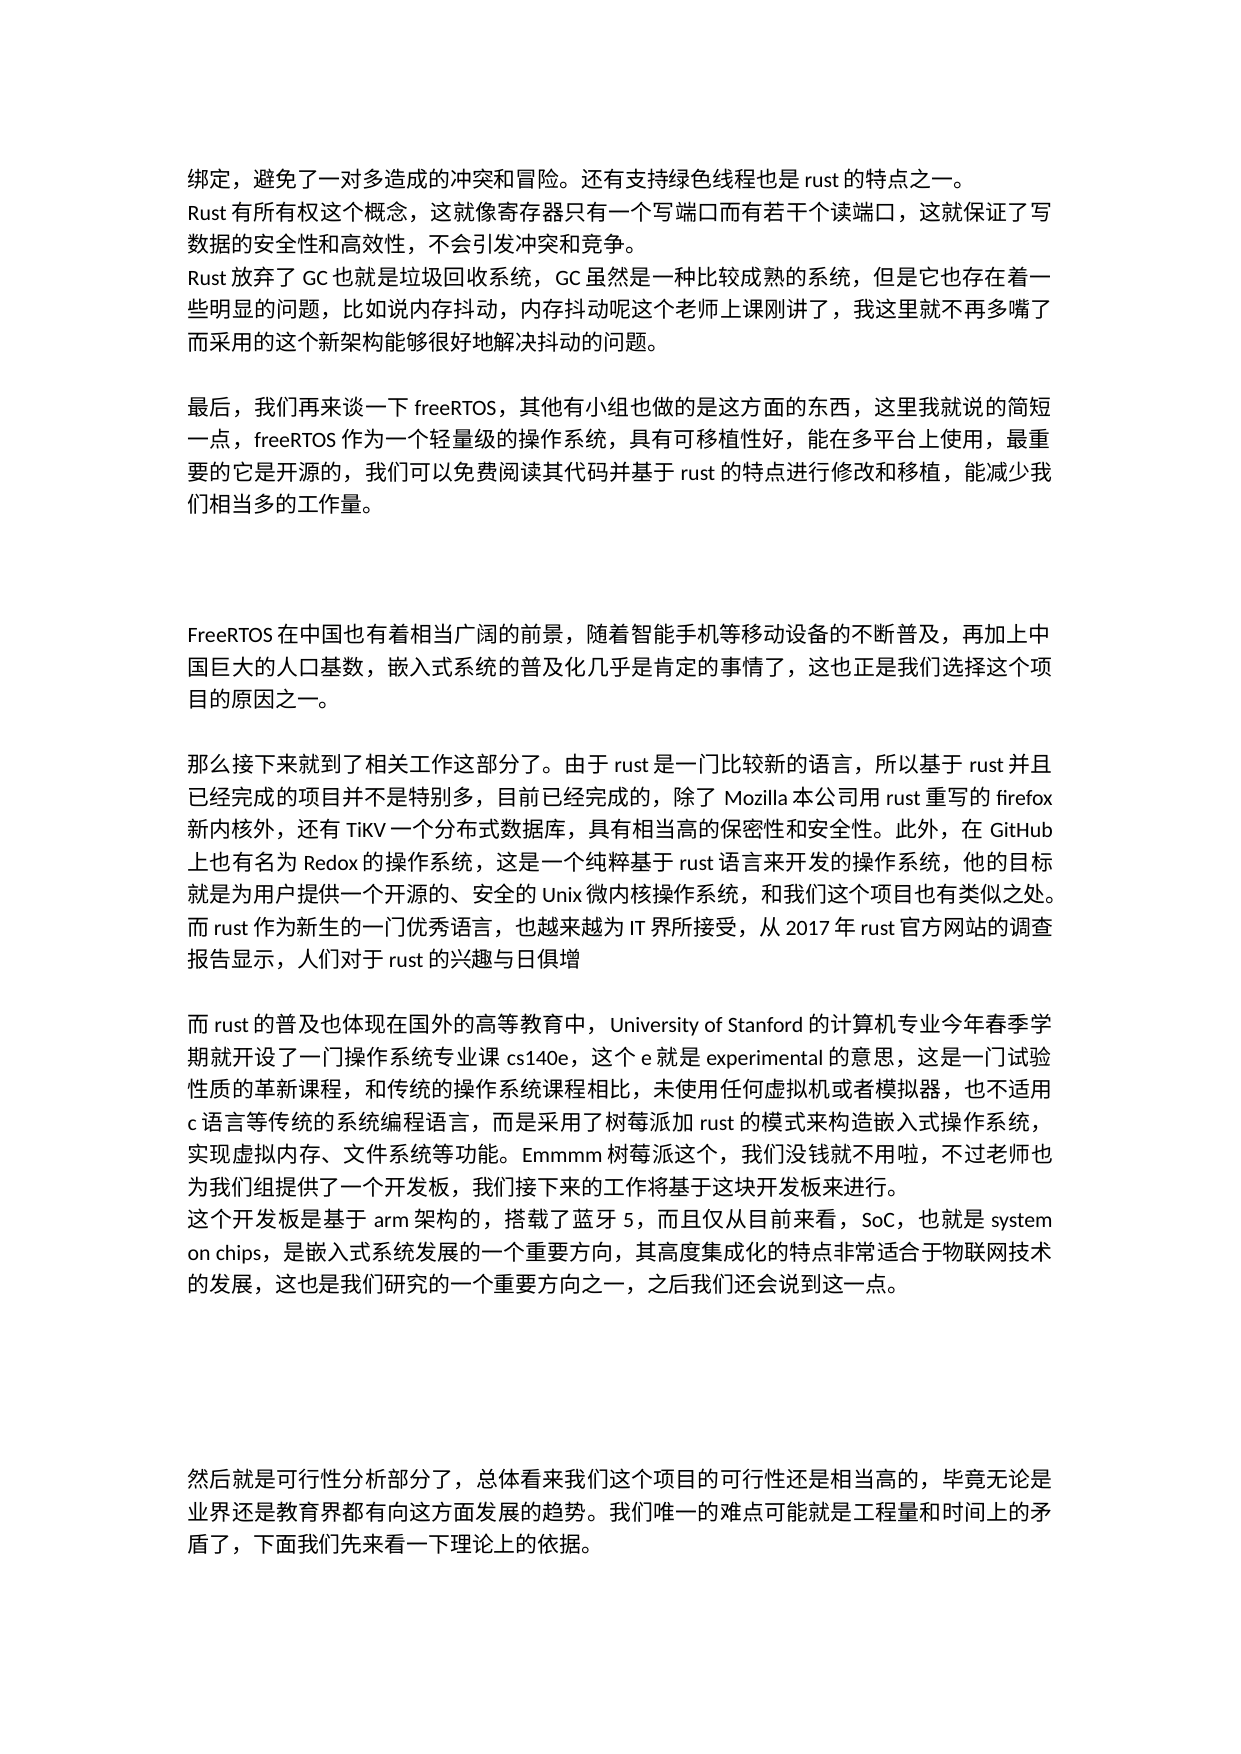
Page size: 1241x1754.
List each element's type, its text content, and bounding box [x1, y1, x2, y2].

text 而rust的普及也体现在国外的高等教育中，University of Stanford的计算机专业今年春季学期就开设了一门操作系统专业课cs140e，这个e就是experimental的意思，这是一门试验性质的革新课程，和传统的操作系统课程相比，未使用任何虚拟机或者模拟器，也不适用c语言等传统的系统编程语言，而是采用了树莓派加rust的模式来构造嵌入式操作系统，实现虚拟内存、文件系统等功能。Emmmm树莓派这个，我们没钱就不用啦，不过老师也为我们组提供了一个开发板，我们接下来的工作将基于这块开发板来进行。 [187, 1007, 1053, 1202]
text 这个开发板是基于arm架构的，搭载了蓝牙5，而且仅从目前来看，SoC，也就是system on chips，是嵌入式系统发展的一个重要方向，其高度集成化的特点非常适合于物联网技术的发展，这也是我们研究的一个重要方向之一，之后我们还会说到这一点。 [187, 1202, 1053, 1299]
text FreeRTOS在中国也有着相当广阔的前景，随着智能手机等移动设备的不断普及，再加上中国巨大的人口基数，嵌入式系统的普及化几乎是肯定的事情了，这也正是我们选择这个项目的原因之一。 [187, 617, 1053, 714]
text 最后，我们再来谈一下freeRTOS，其他有小组也做的是这方面的东西，这里我就说的简短一点，freeRTOS作为一个轻量级的操作系统，具有可移植性好，能在多平台上使用，最重要的它是开源的，我们可以免费阅读其代码并基于rust的特点进行修改和移植，能减少我们相当多的工作量。 [187, 389, 1053, 519]
text 那么接下来就到了相关工作这部分了。由于rust是一门比较新的语言，所以基于rust并且已经完成的项目并不是特别多，目前已经完成的，除了Mozilla本公司用rust重写的firefox新内核外，还有TiKV一个分布式数据库，具有相当高的保密性和安全性。此外，在GitHub上也有名为Redox的操作系统，这是一个纯粹基于rust语言来开发的操作系统，他的目标就是为用户提供一个开源的、安全的Unix微内核操作系统，和我们这个项目也有类似之处。 [187, 747, 1053, 909]
text Rust放弃了GC也就是垃圾回收系统，GC虽然是一种比较成熟的系统，但是它也存在着一些明显的问题，比如说内存抖动，内存抖动呢这个老师上课刚讲了，我这里就不再多嘴了，而采用的这个新架构能够很好地解决抖动的问题。 [187, 259, 1053, 357]
text 然后就是可行性分析部分了，总体看来我们这个项目的可行性还是相当高的，毕竟无论是业界还是教育界都有向这方面发展的趋势。我们唯一的难点可能就是工程量和时间上的矛盾了，下面我们先来看一下理论上的依据。 [187, 1462, 1053, 1559]
text 而rust作为新生的一门优秀语言，也越来越为IT界所接受，从2017年rust官方网站的调查报告显示，人们对于rust的兴趣与日俱增 [187, 909, 1053, 974]
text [187, 162, 1053, 194]
text Rust有所有权这个概念，这就像寄存器只有一个写端口而有若干个读端口，这就保证了写数据的安全性和高效性，不会引发冲突和竞争。 [187, 194, 1053, 259]
